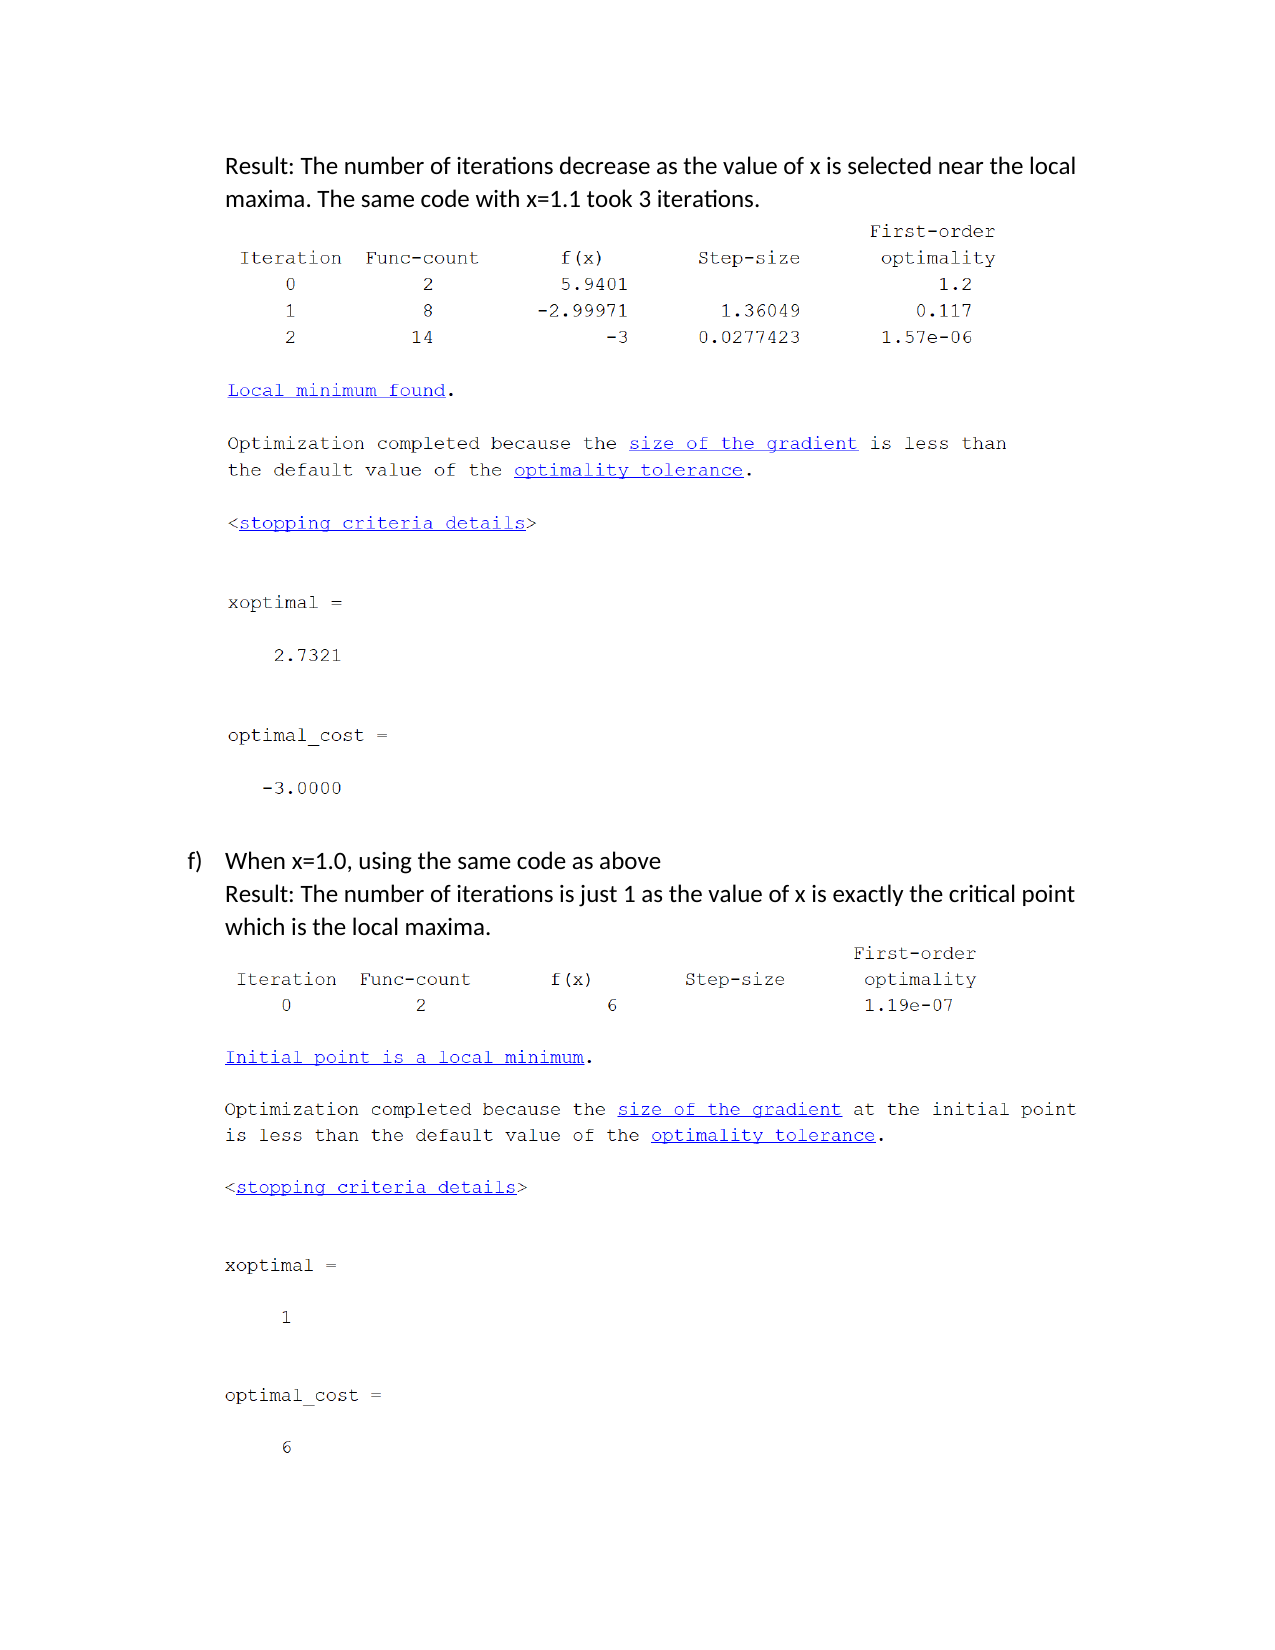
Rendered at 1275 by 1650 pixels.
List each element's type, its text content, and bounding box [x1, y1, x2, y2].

picture [225, 943, 1082, 1479]
list Result: The number of iterations decrease as the value of x is selected near the local maxima. The same code with x=1.1 took 3 iterations. [225, 150, 1125, 213]
picture [225, 215, 1025, 810]
list Result: The number of iterations is just 1 as the value of x is exactly the critical point which is the local maxima. [225, 878, 1125, 941]
list When x=1.0, using the same code as above [187, 845, 1125, 875]
